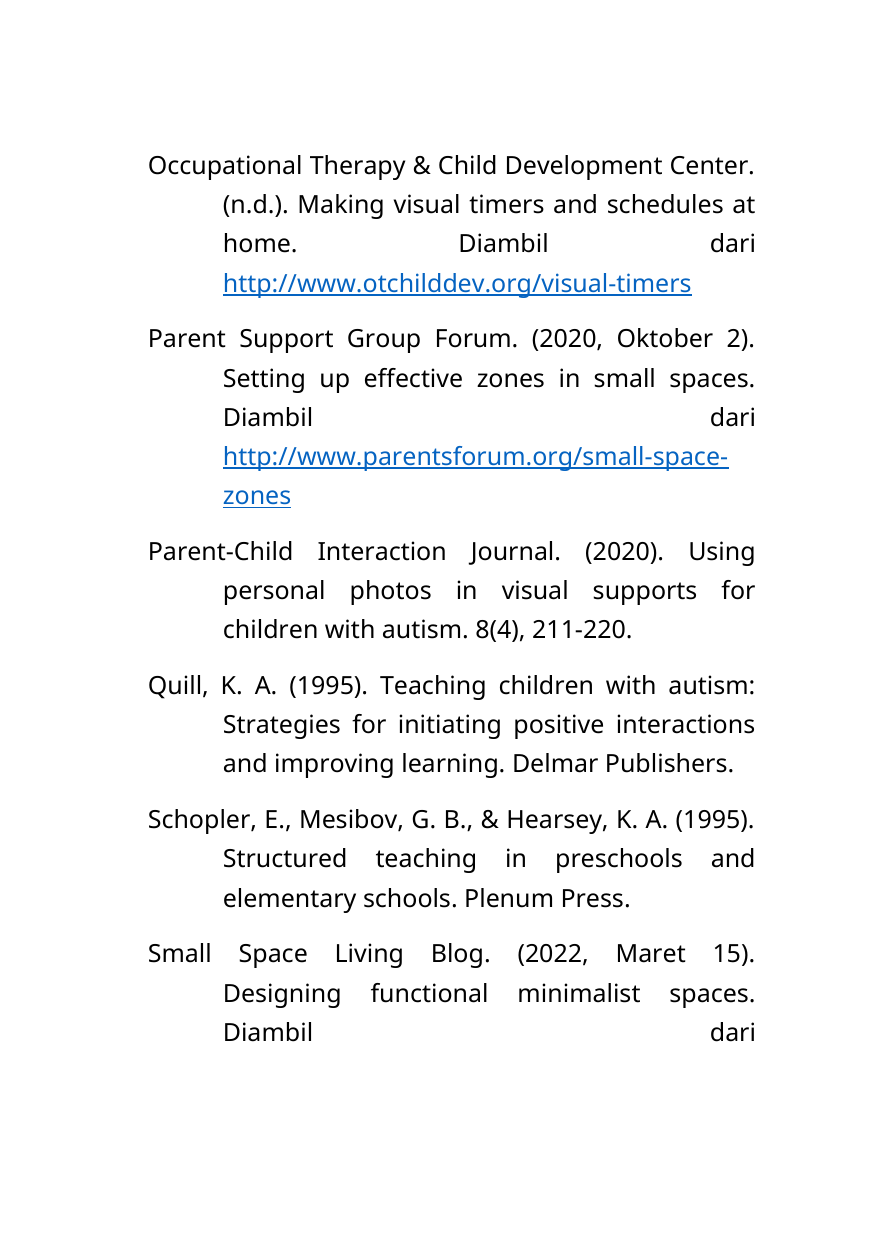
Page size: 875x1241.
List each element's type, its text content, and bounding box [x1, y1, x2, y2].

text Occupational Therapy & Child Development Center. (n.d.). Making visual timers and schedules at home. Diambil dari http://www.otchilddev.org/visual-timers [148, 148, 756, 299]
text Schopler, E., Mesibov, G. B., & Hearsey, K. A. (1995). Structured teaching in preschools and elementary schools. Plenum Press. [148, 802, 756, 914]
text Parent Support Group Forum. (2020, Oktober 2). Setting up effective zones in small spaces. Diambil dari http://www.parentsforum.org/small-space-zones [148, 321, 756, 512]
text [148, 936, 756, 1048]
text Parent-Child Interaction Journal. (2020). Using personal photos in visual supports for children with autism. 8(4), 211-220. [148, 533, 756, 646]
text Quill, K. A. (1995). Teaching children with autism: Strategies for initiating positive interactions and improving learning. Delmar Publishers. [148, 668, 756, 780]
